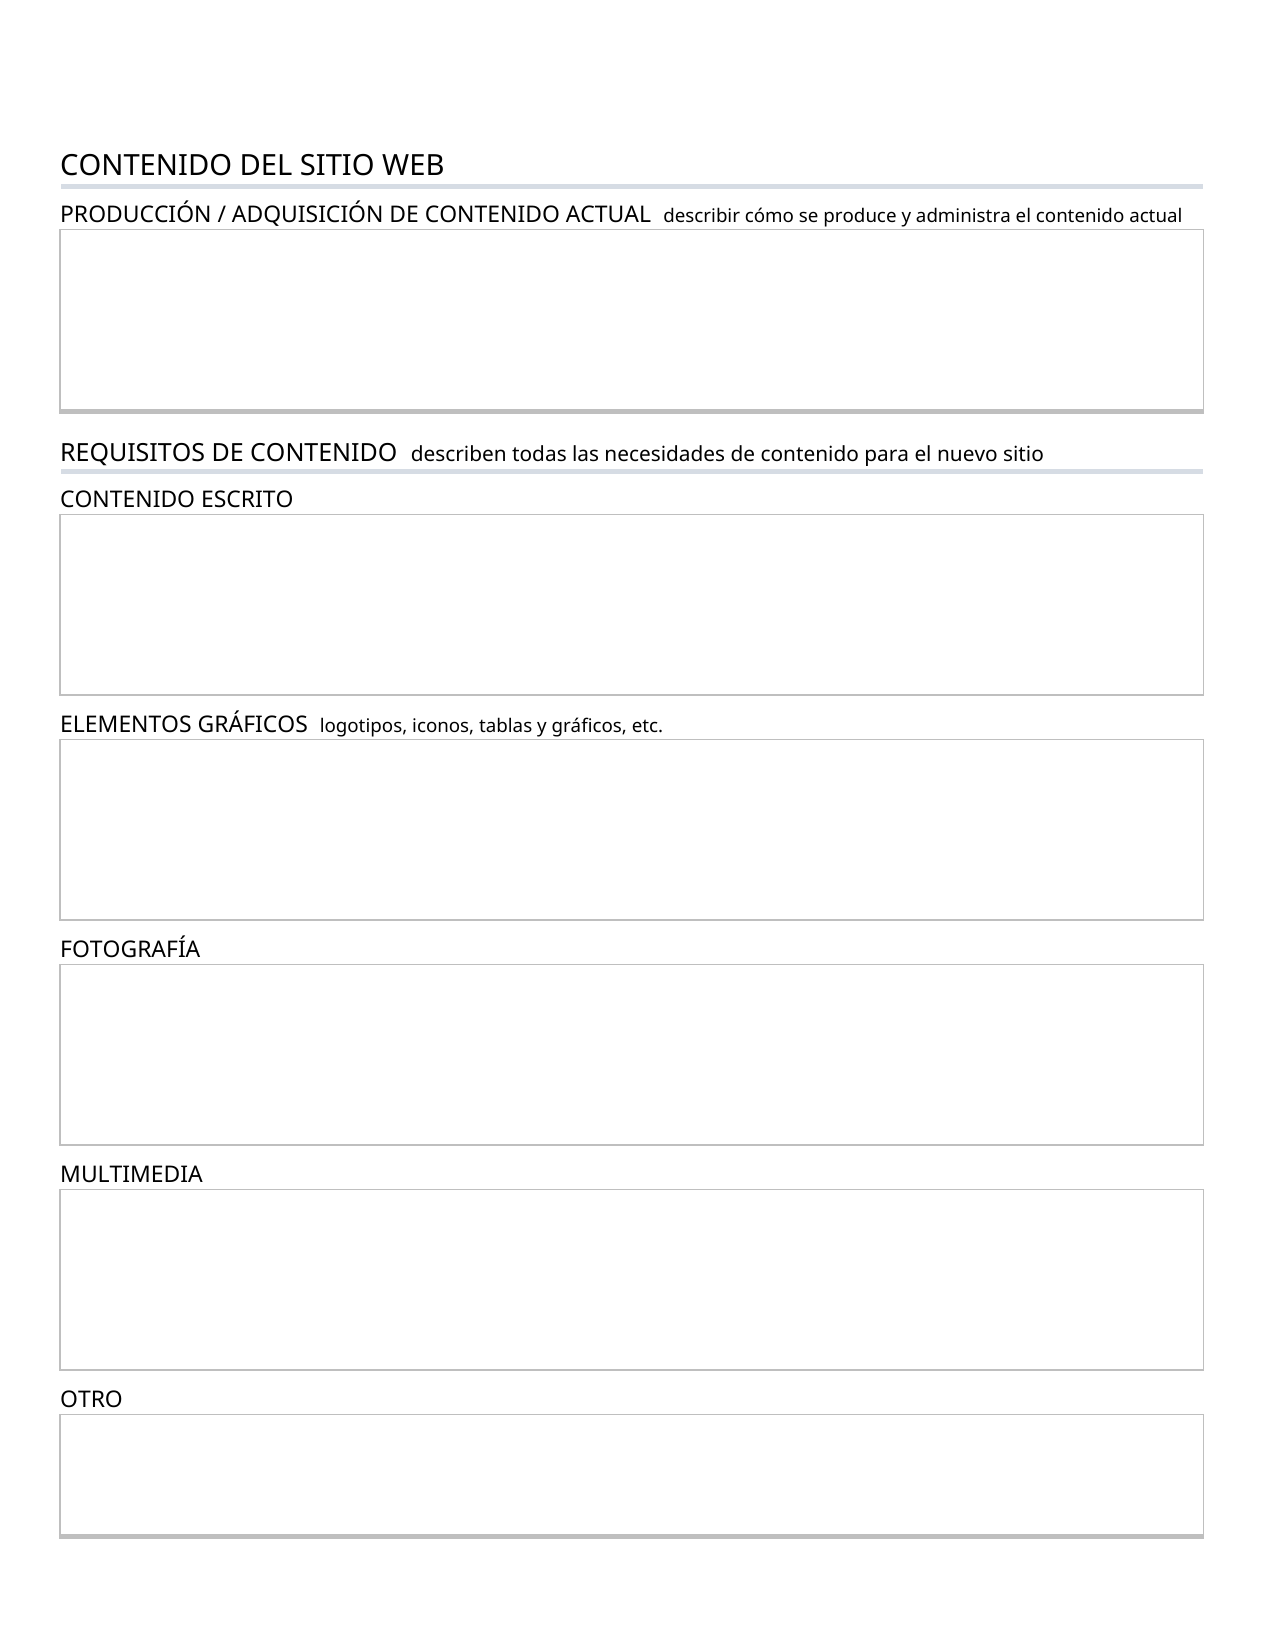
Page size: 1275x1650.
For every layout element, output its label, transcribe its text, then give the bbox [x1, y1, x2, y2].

table_cell [61, 230, 1203, 409]
table_cell REQUISITOS DE CONTENIDO describen todas las necesidades de contenido para el nuevo sitio [60, 414, 1204, 469]
table_header CONTENIDO DEL SITIO WEB [60, 132, 1204, 184]
table_cell CONTENIDO ESCRITO [60, 469, 1204, 514]
table_cell MULTIMEDIA [60, 1146, 1204, 1189]
table_cell [61, 515, 1203, 694]
table_cell OTRO [60, 1371, 1204, 1414]
table_cell [61, 740, 1203, 919]
table_cell PRODUCCIÓN / ADQUISICIÓN DE CONTENIDO ACTUAL describir cómo se produce y administra el contenido actual [60, 184, 1204, 229]
table_cell ELEMENTOS GRÁFICOS logotipos, iconos, tablas y gráficos, etc. [60, 696, 1204, 739]
table_cell [61, 1415, 1203, 1534]
table_cell [61, 1190, 1203, 1369]
table_cell FOTOGRAFÍA [60, 921, 1204, 964]
table_cell [61, 965, 1203, 1144]
